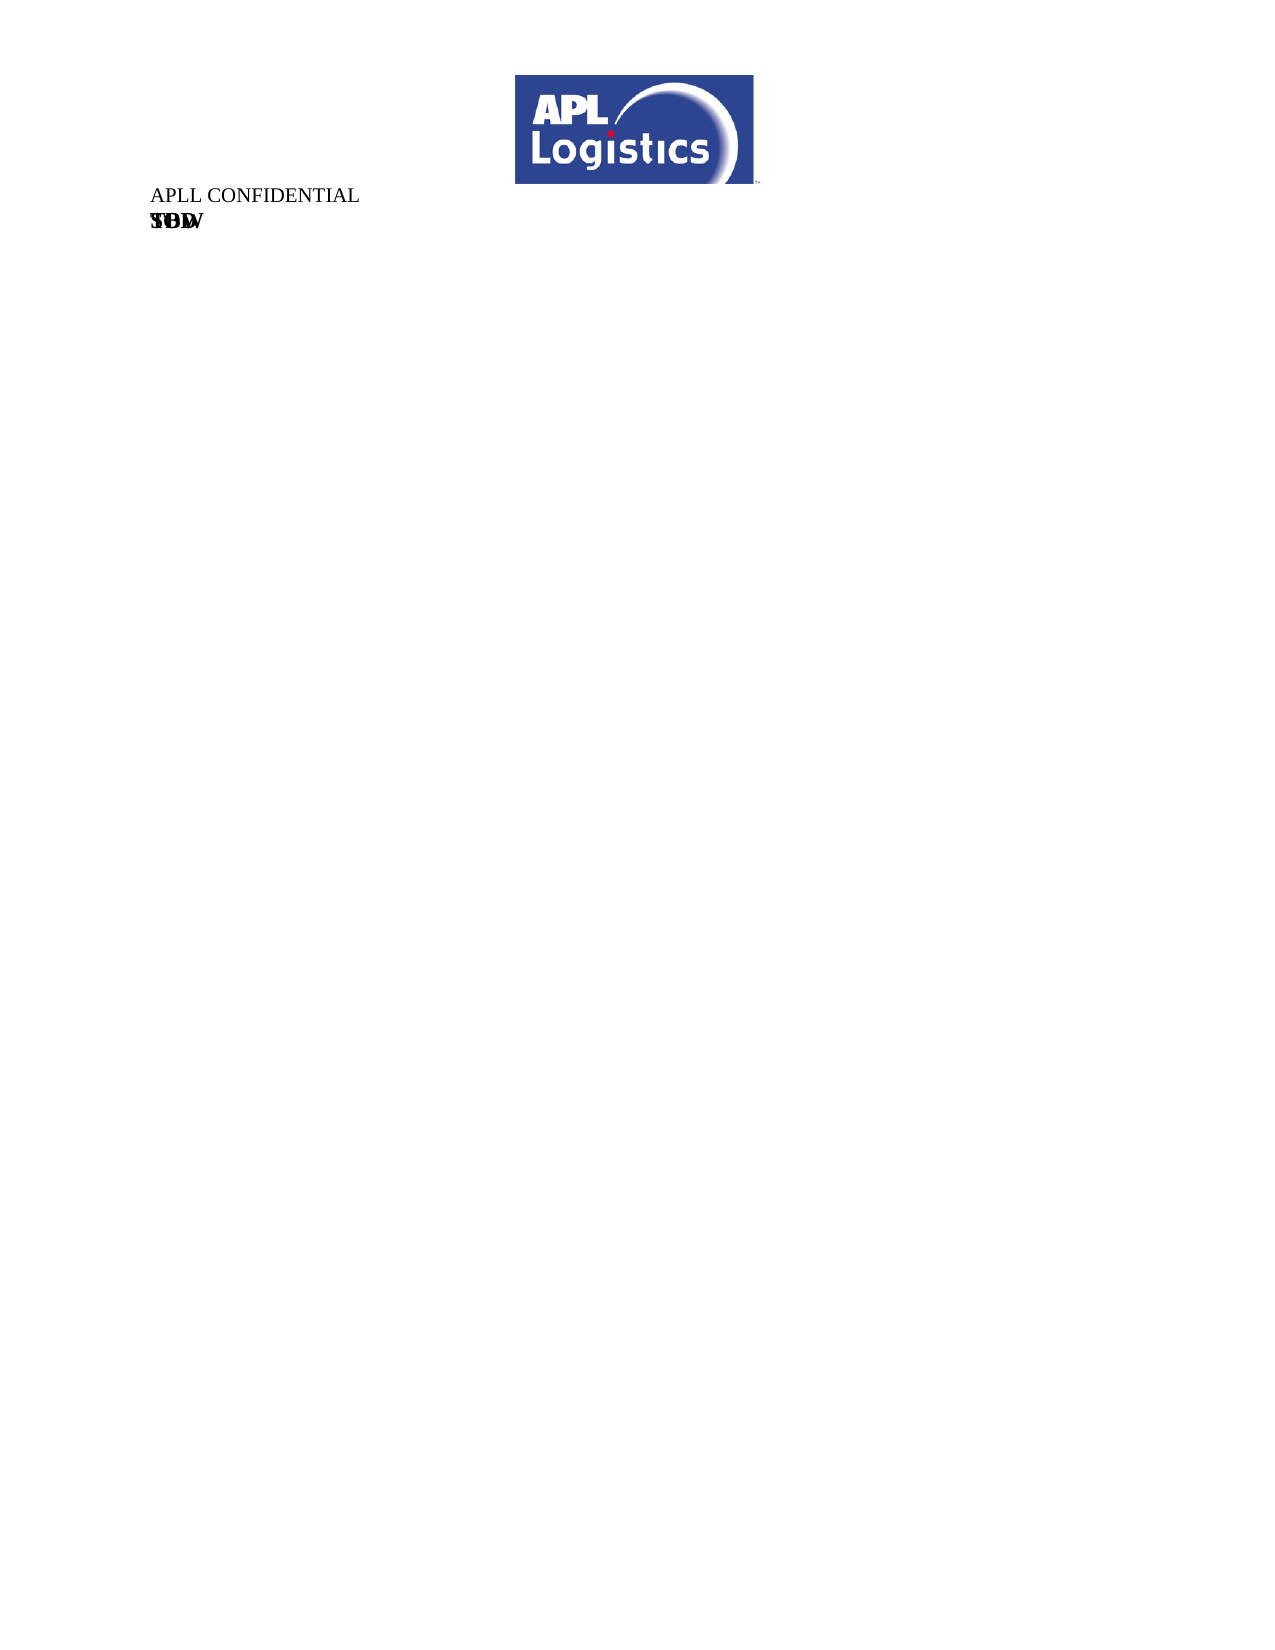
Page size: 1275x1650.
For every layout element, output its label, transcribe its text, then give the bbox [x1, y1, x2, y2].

text TBD [150, 207, 197, 233]
picture [515, 75, 761, 184]
